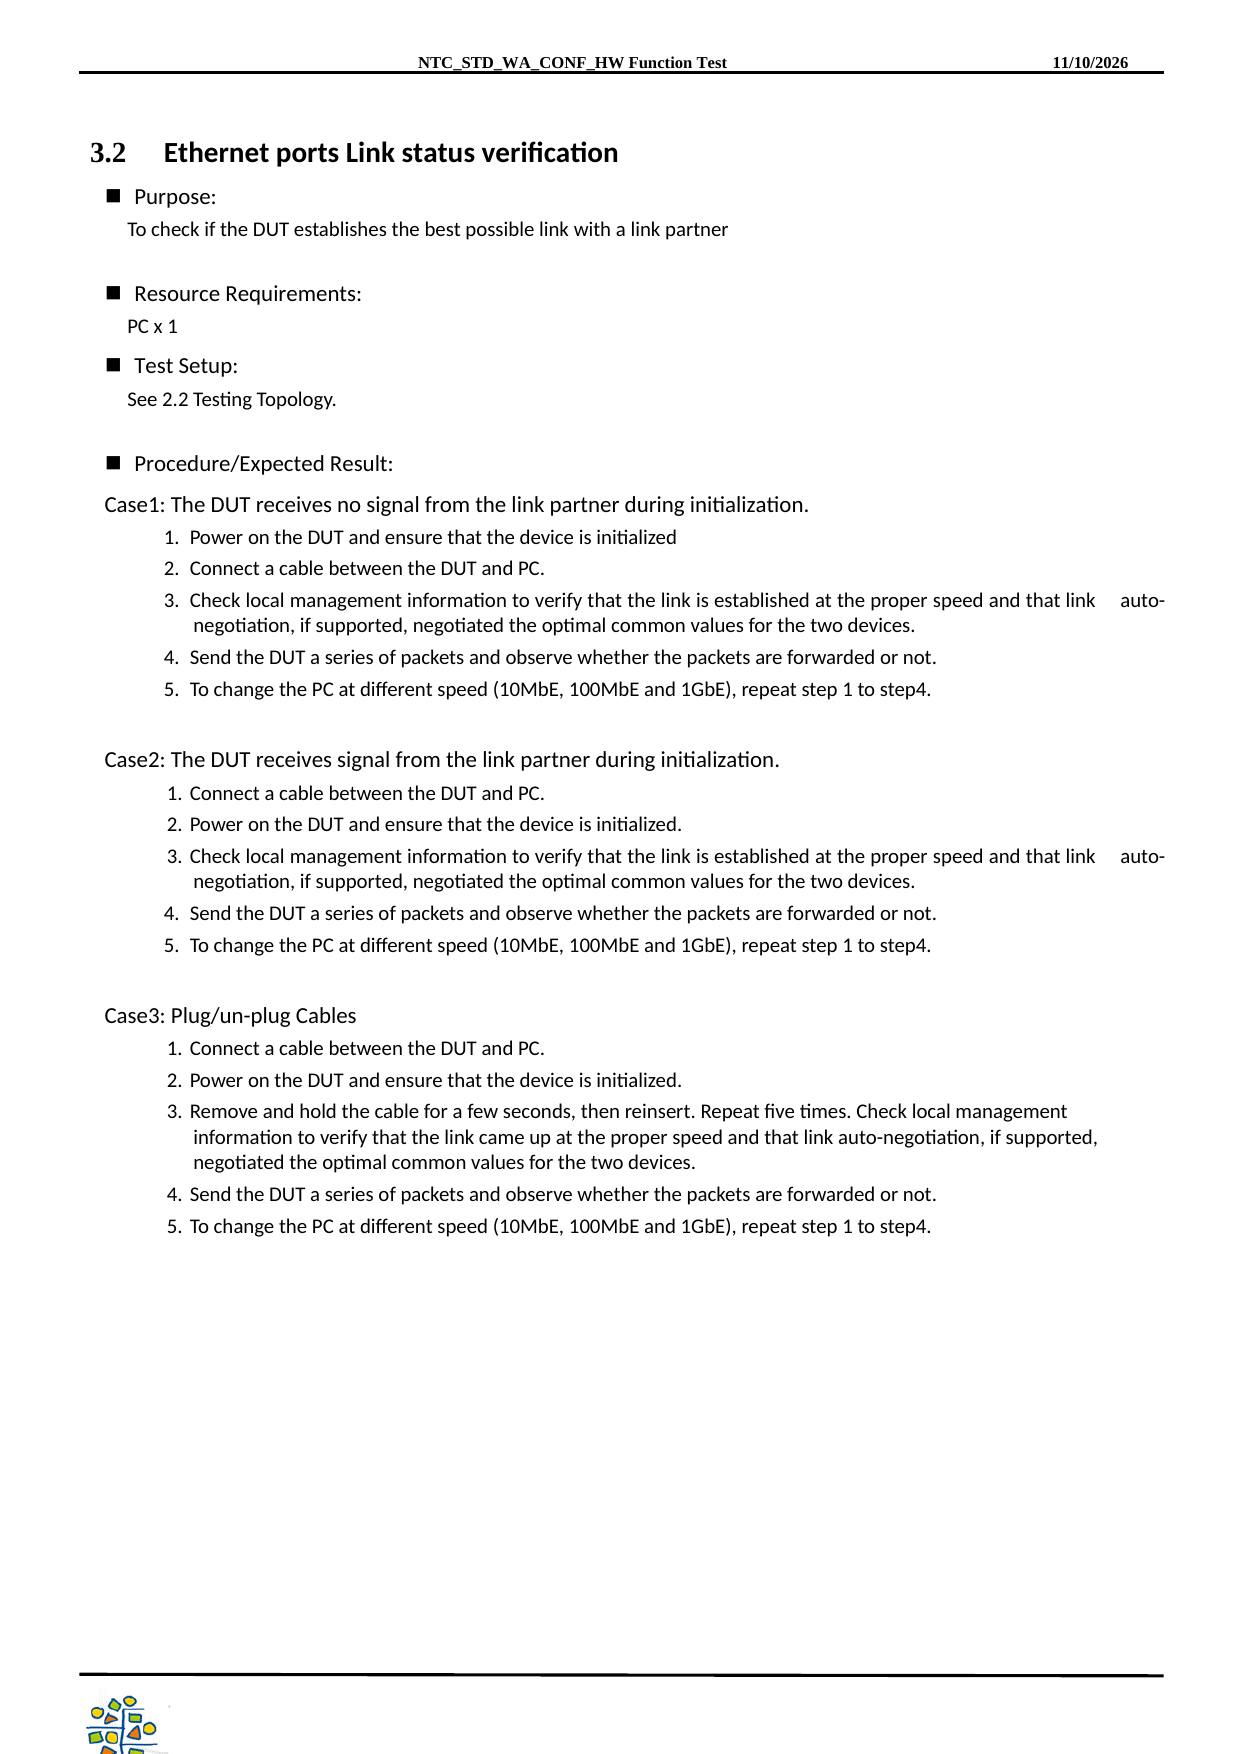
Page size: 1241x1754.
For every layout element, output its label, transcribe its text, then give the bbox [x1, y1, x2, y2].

text Ethernet ports Link status verification [90, 134, 1165, 169]
text Procedure/Expected Result: [104, 449, 1165, 477]
text See 2.2 Testing Topology. [75, 386, 1165, 411]
list To change the PC at different speed (10MbE, 100MbE and 1GbE), repeat step 1 to step4. [167, 1213, 1165, 1262]
picture [79, 1687, 171, 1754]
text PC x 1 [75, 314, 1165, 339]
list Power on the DUT and ensure that the device is initialized. [167, 812, 1165, 837]
list Connect a cable between the DUT and PC. [167, 1035, 1165, 1061]
text Check local management information to verify that the link is established at the proper speed and that link auto-negotiation, if supported, negotiated the optimal common values for the two devices. [164, 587, 1165, 638]
list Power on the DUT and ensure that the device is initialized. [167, 1067, 1165, 1092]
text To check if the DUT establishes the best possible link with a link partner [75, 216, 1165, 241]
text Case3: Plug/un-plug Cables [75, 1001, 1165, 1029]
text To change the PC at different speed (10MbE, 100MbE and 1GbE), repeat step 1 to step4. [75, 676, 1165, 701]
list Send the DUT a series of packets and observe whether the packets are forwarded or not. [167, 1181, 1165, 1207]
text Check local management information to verify that the link is established at the proper speed and that link auto-negotiation, if supported, negotiated the optimal common values for the two devices. [167, 843, 1165, 894]
text Case2: The DUT receives signal from the link partner during initialization. [75, 746, 1165, 774]
text Purpose: [104, 182, 1165, 210]
text Connect a cable between the DUT and PC. [75, 556, 1165, 581]
text Power on the DUT and ensure that the device is initialized [75, 524, 1165, 549]
text Case1: The DUT receives no signal from the link partner during initialization. [75, 490, 1165, 518]
text To change the PC at different speed (10MbE, 100MbE and 1GbE), repeat step 1 to step4. [75, 932, 1165, 957]
text Send the DUT a series of packets and observe whether the packets are forwarded or not. [75, 644, 1165, 670]
text Test Setup: [104, 352, 1165, 379]
text Resource Requirements: [104, 279, 1165, 307]
list Connect a cable between the DUT and PC. [167, 780, 1165, 805]
list Remove and hold the cable for a few seconds, then reinsert. Repeat five times. Check local management information to verify that the link came up at the proper speed and that link auto-negotiation, if supported, negotiated the optimal common values for the two devices. [167, 1099, 1165, 1175]
text Send the DUT a series of packets and observe whether the packets are forwarded or not. [75, 900, 1165, 926]
